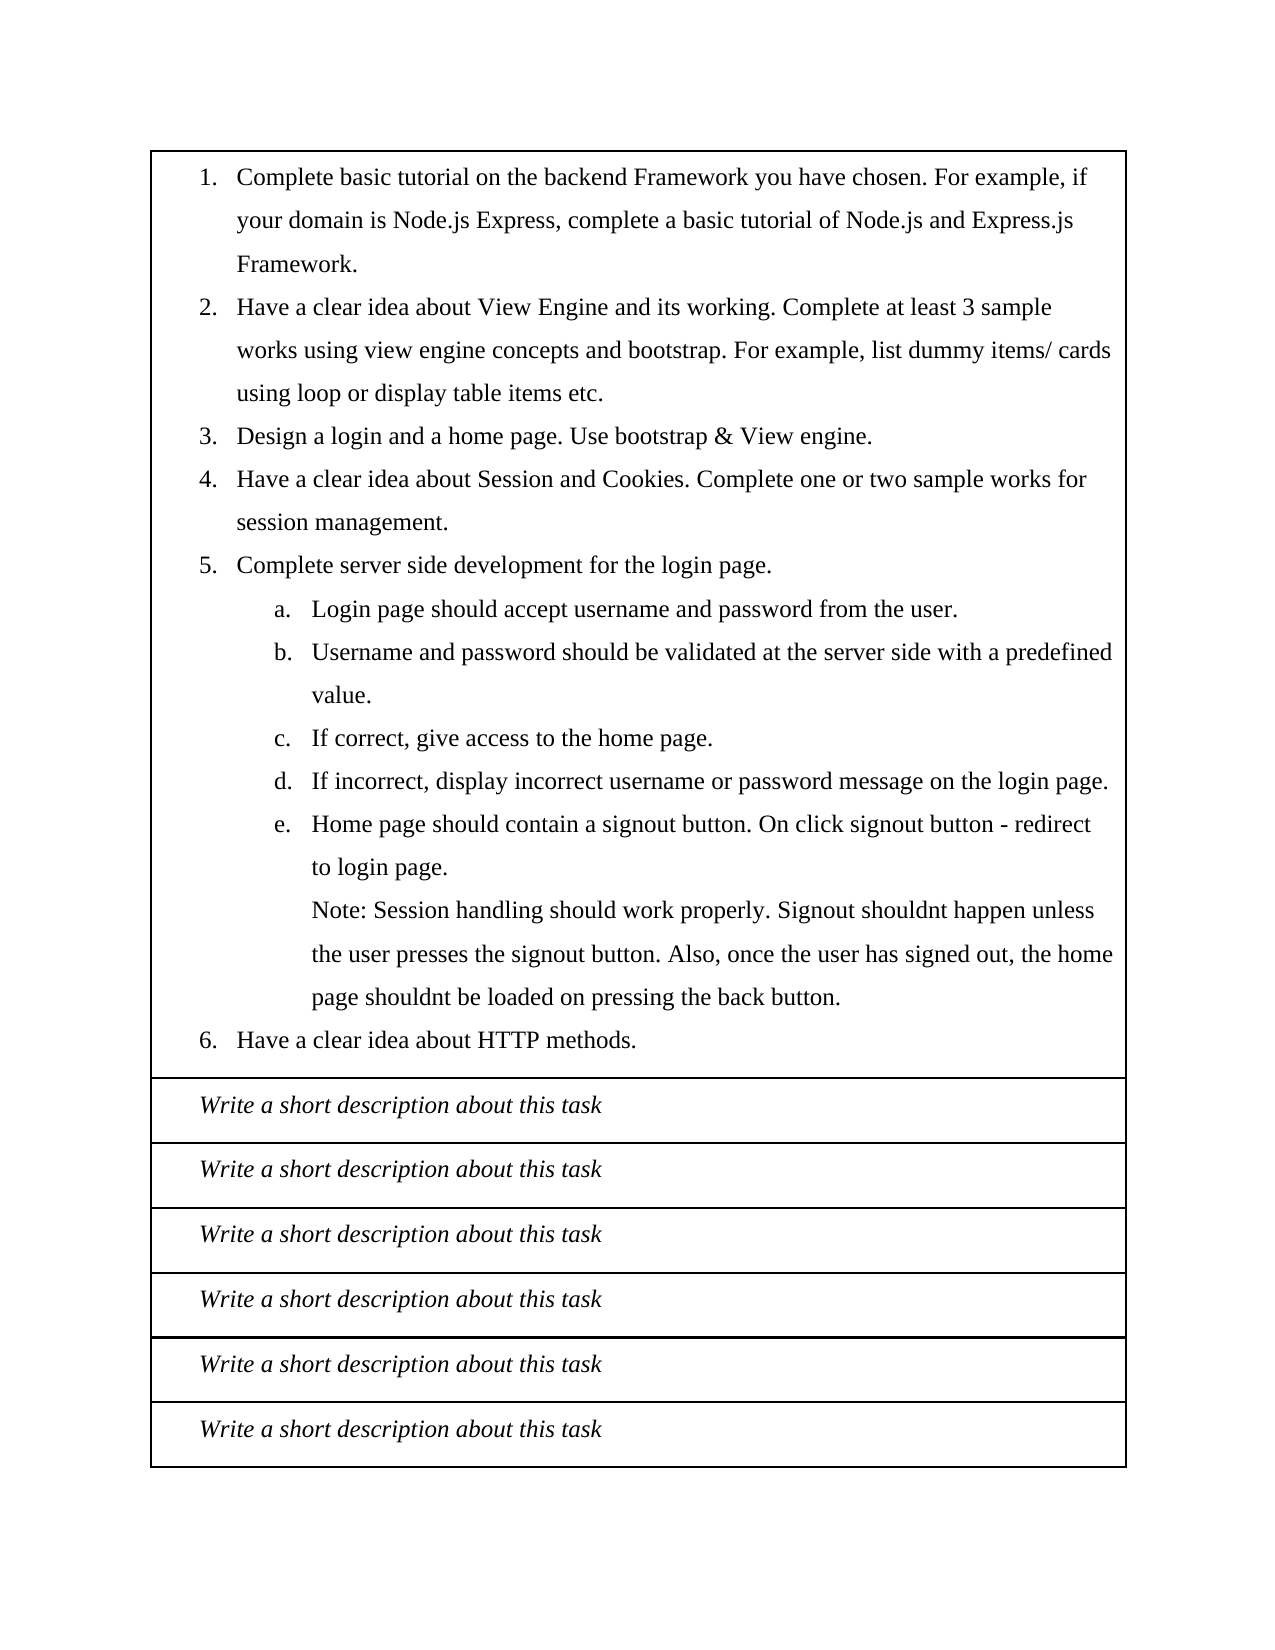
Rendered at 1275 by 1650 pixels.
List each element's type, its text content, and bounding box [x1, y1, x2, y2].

table_cell Write a short description about this task [152, 1403, 1125, 1466]
table_cell Write a short description about this task [152, 1274, 1125, 1336]
table_cell Write a short description about this task [152, 1209, 1125, 1272]
table_cell Write a short description about this task [152, 1079, 1125, 1142]
table_cell Write a short description about this task [152, 1144, 1125, 1207]
table_cell Write a short description about this task [152, 1339, 1125, 1401]
table_cell Complete basic tutorial on the backend Framework you have chosen. For example, if your domain is Node.js Express, complete a basic tutorial of Node.js and Express.js Framework. Have a clear idea about View Engine and its working. Complete at least 3 sample works using view engine concepts and bootstrap. For example, list dummy items/ cards using loop or display table items etc. Design a login and a home page. Use bootstrap & View engine. Have a clear idea about Session and Cookies. Complete one or two sample works for session management. Complete server side development for the login page. Login page should accept username and password from the user. Username and password should be validated at the server side with a predefined value. If correct, give access to the home page. If incorrect, display incorrect username or password message on the login page. Home page should contain a signout button. On click signout button - redirect to login page. Note: Session handling should work properly. Signout shouldnt happen unless the user presses the signout button. Also, once the user has signed out, the home page shouldnt be loaded on pressing the back button. Have a clear idea about HTTP methods. [152, 152, 1125, 1077]
